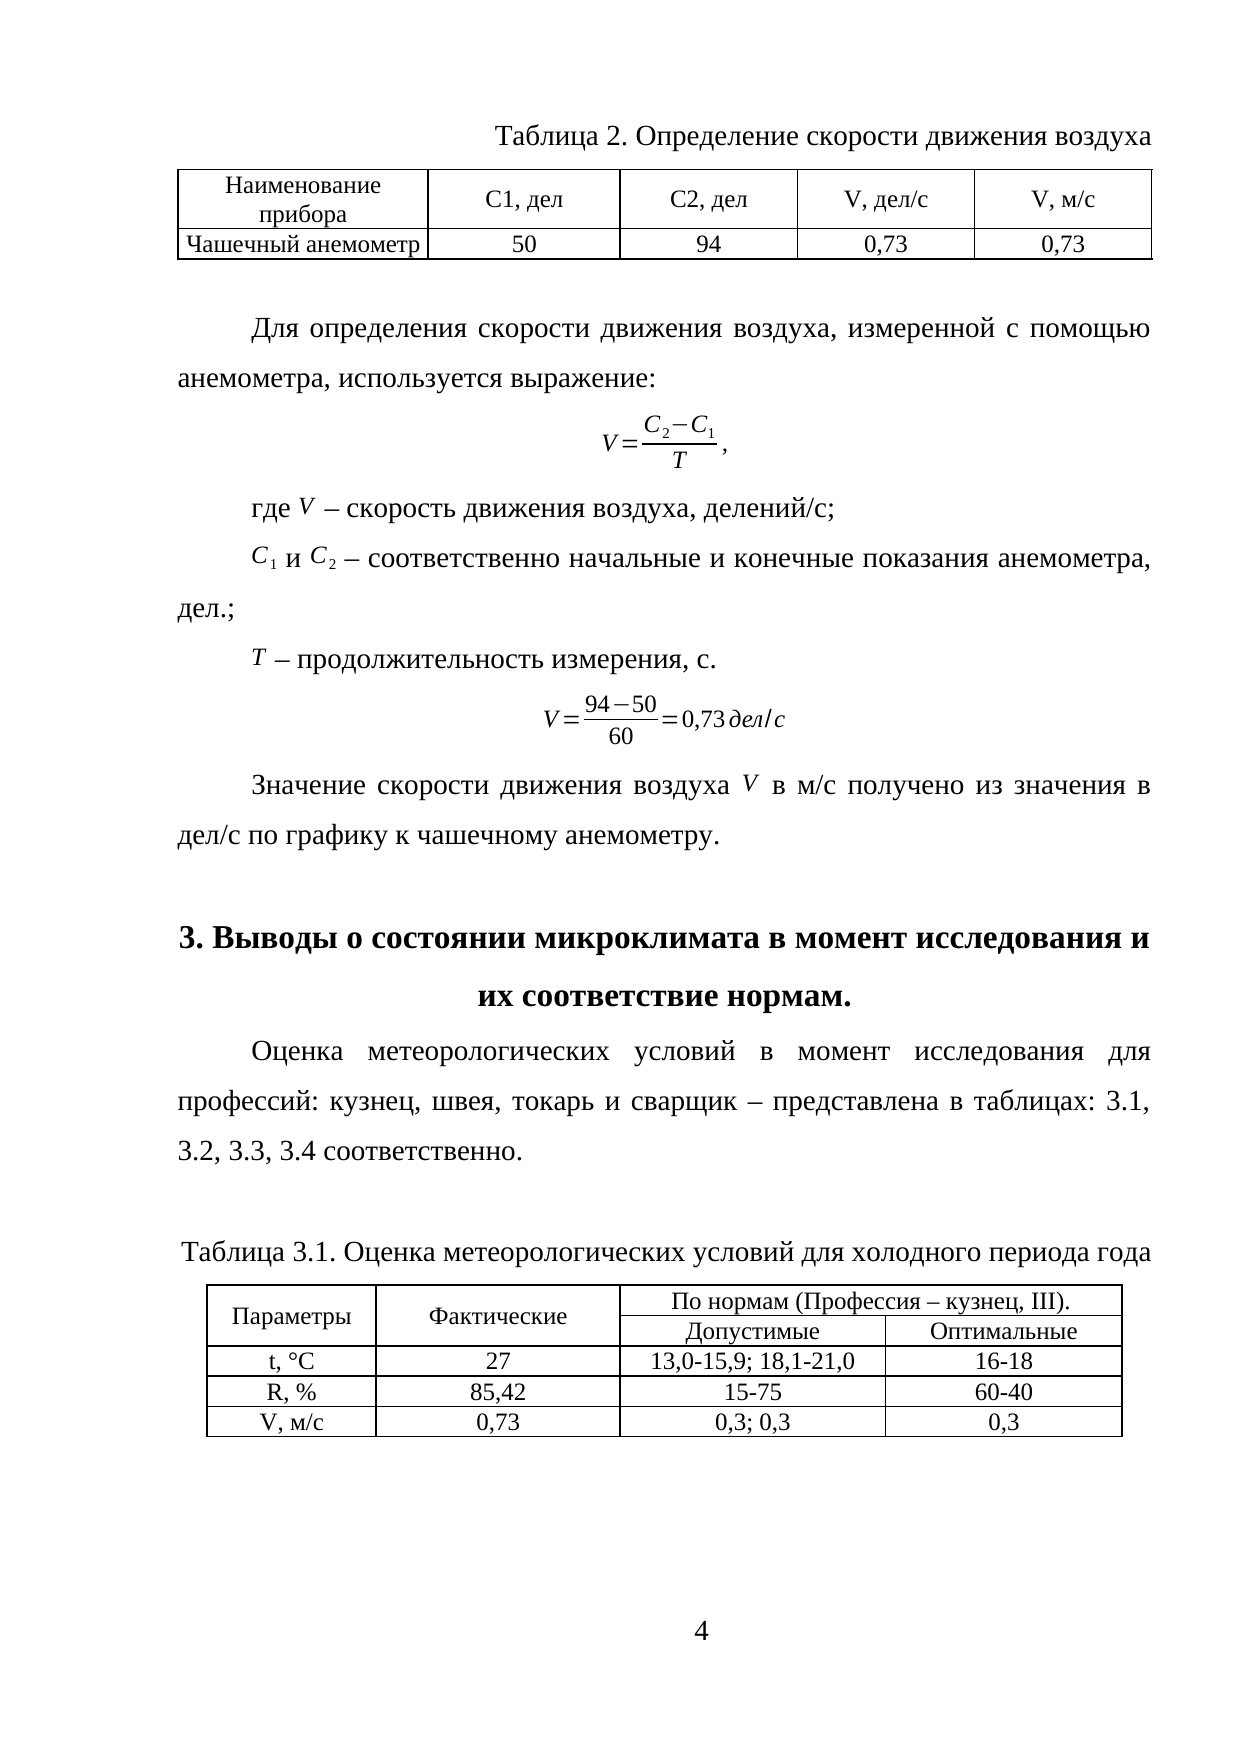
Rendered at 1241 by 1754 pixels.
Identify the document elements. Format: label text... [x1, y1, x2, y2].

table_header Наименование прибора [179, 170, 427, 227]
table_cell 94 [621, 229, 797, 258]
table_header С1, дел [429, 170, 619, 227]
text Таблица 2. Определение скорости движения воздуха [177, 118, 1152, 152]
table_cell 0,73 [377, 1407, 619, 1436]
table_cell 0,3; 0,3 [621, 1407, 885, 1436]
table_cell t, °С [208, 1347, 375, 1375]
table_header V, дел/с [798, 170, 974, 227]
table_cell 0,73 [975, 229, 1151, 258]
table_header По нормам (Профессия – кузнец, III). [621, 1286, 1121, 1314]
table_header С2, дел [621, 170, 797, 227]
table_cell Оптимальные [886, 1316, 1121, 1345]
text Оценка метеорологических условий в момент исследования для профессий: кузнец, швея, токарь и сварщик – представлена в таблицах: 3.1, 3.2, 3.3, 3.4 соответственно. [177, 1033, 1152, 1167]
table_cell 50 [429, 229, 619, 258]
table_header Параметры [208, 1286, 375, 1345]
table_header Фактические [377, 1286, 619, 1345]
text 3. Выводы о состоянии микроклимата в момент исследования и их соответствие нормам. [177, 918, 1152, 1013]
table_cell 16-18 [886, 1347, 1121, 1375]
table_cell Допустимые [621, 1316, 885, 1345]
table_header V, м/с [975, 170, 1151, 227]
table_cell 0,73 [798, 229, 974, 258]
text и – соответственно начальные и конечные показания анемометра, дел.; [177, 540, 1152, 624]
table_cell 85,42 [377, 1377, 619, 1406]
text Значение скорости движения воздуха в м/с получено из значения в дел/с по графику к чашечному анемометру. [177, 767, 1152, 851]
table_cell 13,0-15,9; 18,1-21,0 [621, 1347, 885, 1375]
text – продолжительность измерения, с. [177, 641, 1152, 674]
text где – скорость движения воздуха, делений/с; [177, 490, 1152, 523]
text Для определения скорости движения воздуха, измеренной с помощью анемометра, используется выражение: [177, 310, 1152, 393]
table_cell 0,3 [886, 1407, 1121, 1436]
table_cell 27 [377, 1347, 619, 1375]
table_cell V, м/c [208, 1407, 375, 1436]
table_cell 60-40 [886, 1377, 1121, 1406]
table_cell 15-75 [621, 1377, 885, 1406]
text Таблица 3.1. Оценка метеорологических условий для холодного периода года [177, 1234, 1152, 1267]
table_cell R, % [208, 1377, 375, 1406]
table_cell Чашечный анемометр [179, 229, 427, 258]
